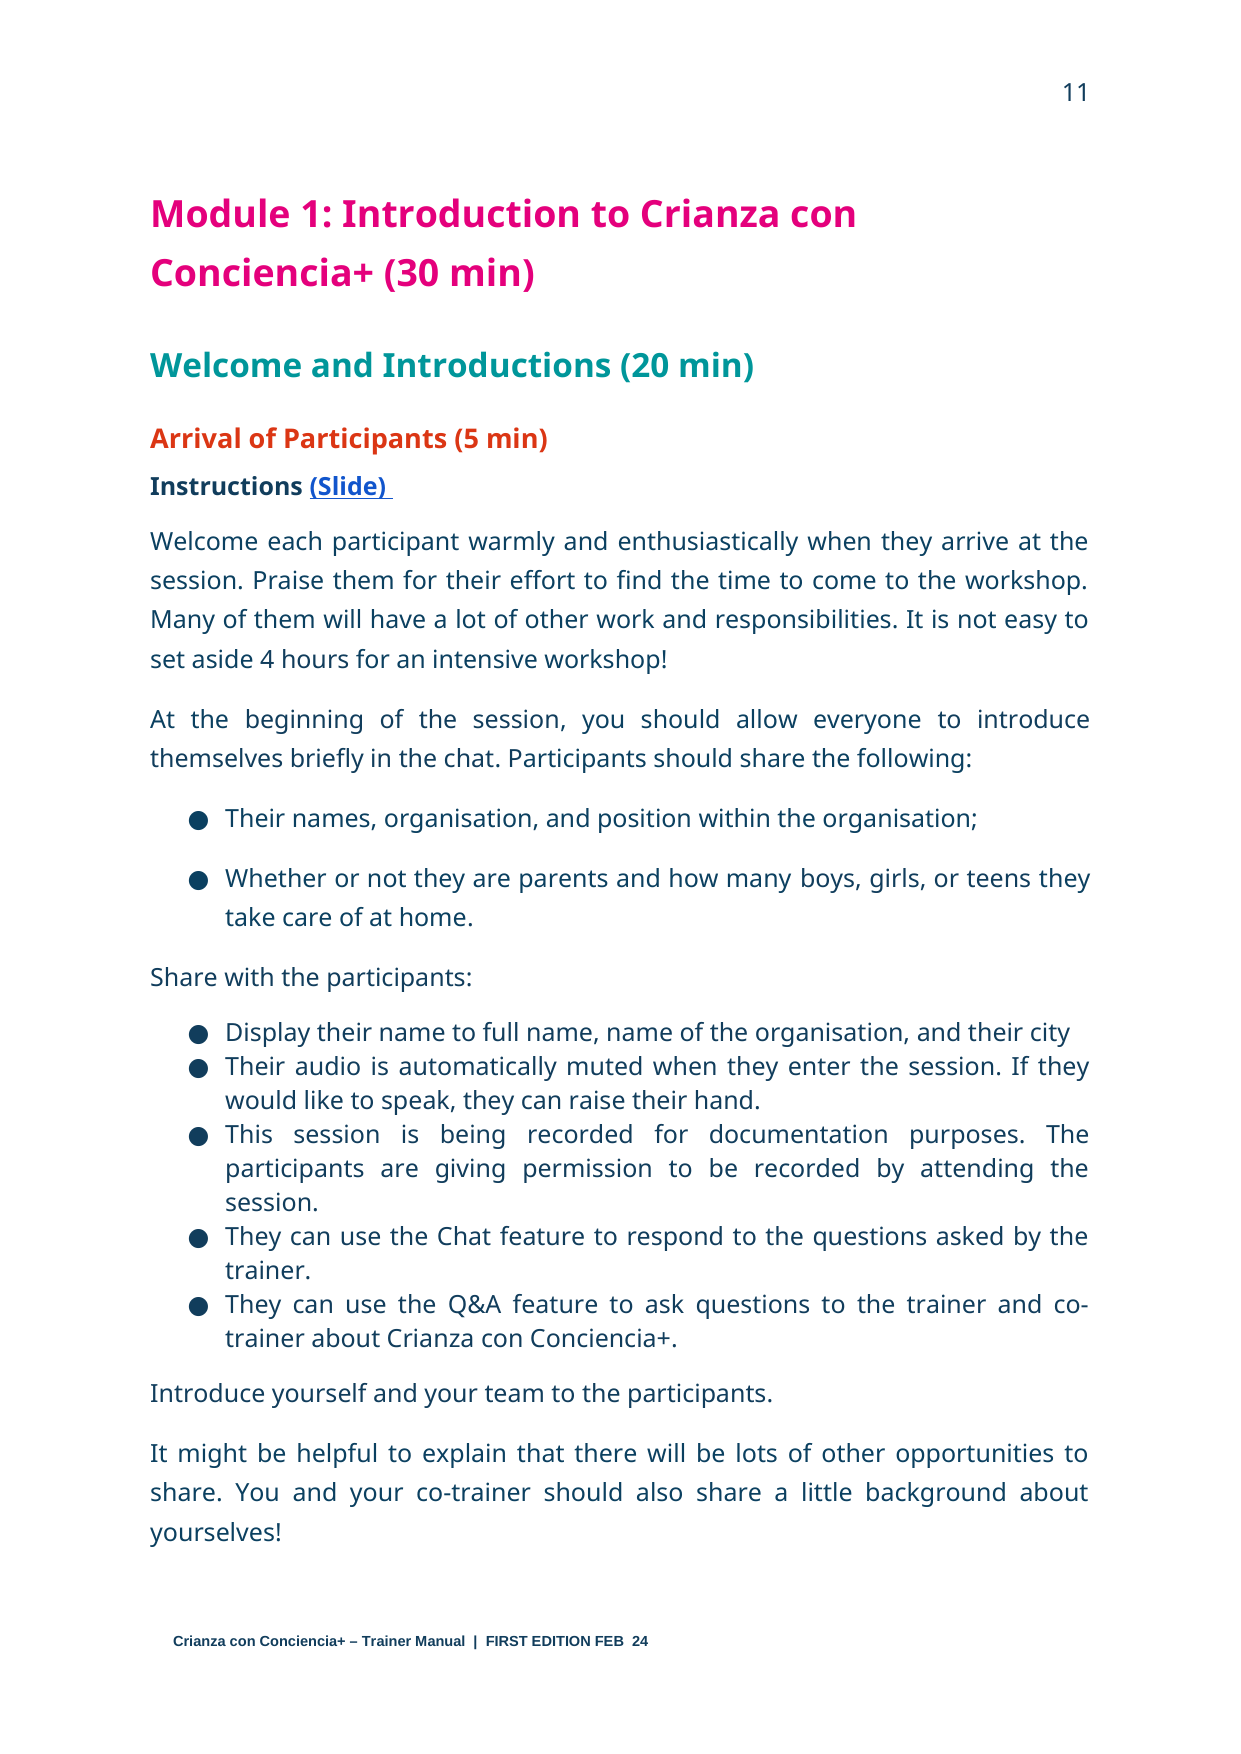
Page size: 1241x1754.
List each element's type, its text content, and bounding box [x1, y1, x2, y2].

text Share with the participants: [150, 959, 1090, 994]
subtitle Instructions (Slide) [150, 469, 1090, 503]
list Whether or not they are parents and how many boys, girls, or teens they take care of at home. [187, 860, 1090, 934]
list This session is being recorded for documentation purposes. The participants are giving permission to be recorded by attending the session. [187, 1117, 1090, 1219]
list They can use the Q&A feature to ask questions to the trainer and co-trainer about Crianza con Conciencia+. [187, 1287, 1090, 1355]
text It might be helpful to explain that there will be lots of other opportunities to share. You and your co-trainer should also share a little background about yourselves! [150, 1436, 1090, 1548]
text Welcome each participant warmly and enthusiastically when they arrive at the session. Praise them for their effort to find the time to come to the workshop. Many of them will have a lot of other work and responsibilities. It is not easy to set aside 4 hours for an intensive workshop! [150, 524, 1090, 675]
subtitle Welcome and Introductions (20 min) [150, 342, 1090, 388]
list Their audio is automatically muted when they enter the session. If they would like to speak, they can raise their hand. [187, 1048, 1090, 1117]
list Display their name to full name, name of the organisation, and their city [187, 1014, 1090, 1048]
text At the beginning of the session, you should allow everyone to introduce themselves briefly in the chat. Participants should share the following: [150, 701, 1090, 774]
list They can use the Chat feature to respond to the questions asked by the trainer. [187, 1219, 1090, 1287]
subtitle Module 1: Introduction to Crianza con Conciencia+ (30 min) [150, 187, 1090, 297]
subtitle Arrival of Participants (5 min) [150, 419, 1090, 456]
text Introduce yourself and your team to the participants. [150, 1376, 1090, 1410]
list Their names, organisation, and position within the organisation; [187, 800, 1090, 834]
